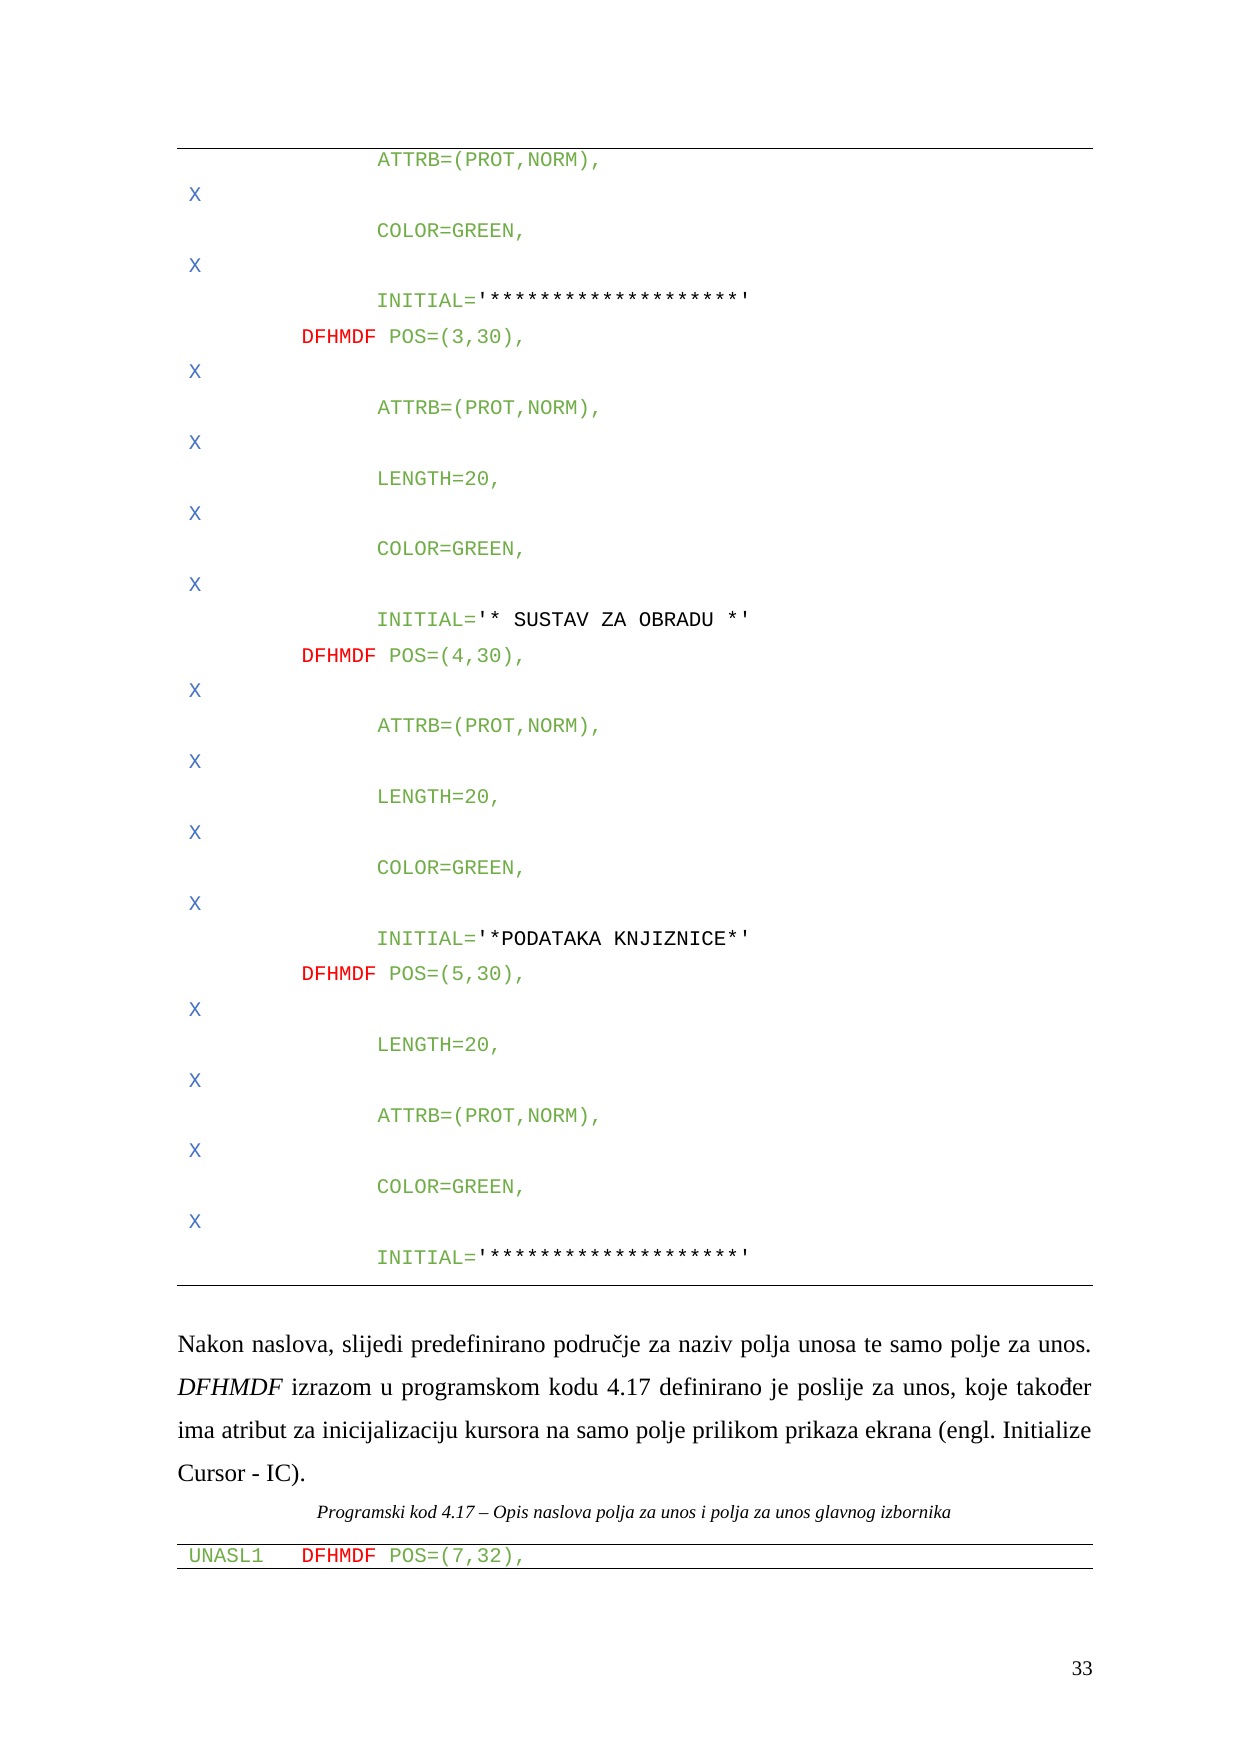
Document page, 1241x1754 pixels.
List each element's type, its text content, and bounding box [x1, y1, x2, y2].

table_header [177, 149, 1092, 1284]
text Nakon naslova, slijedi predefinirano područje za naziv polja unosa te samo polje za unos. DFHMDF izrazom u programskom kodu 4.17 definirano je poslije za unos, koje također ima atribut za inicijalizaciju kursora na samo polje prilikom prikaza ekrana (engl. Initialize Cursor - IC). [177, 1329, 1092, 1487]
text Programski kod 4.17 – Opis naslova polja za unos i polja za unos glavnog izbornika [177, 1501, 1092, 1523]
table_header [177, 1545, 1092, 1568]
